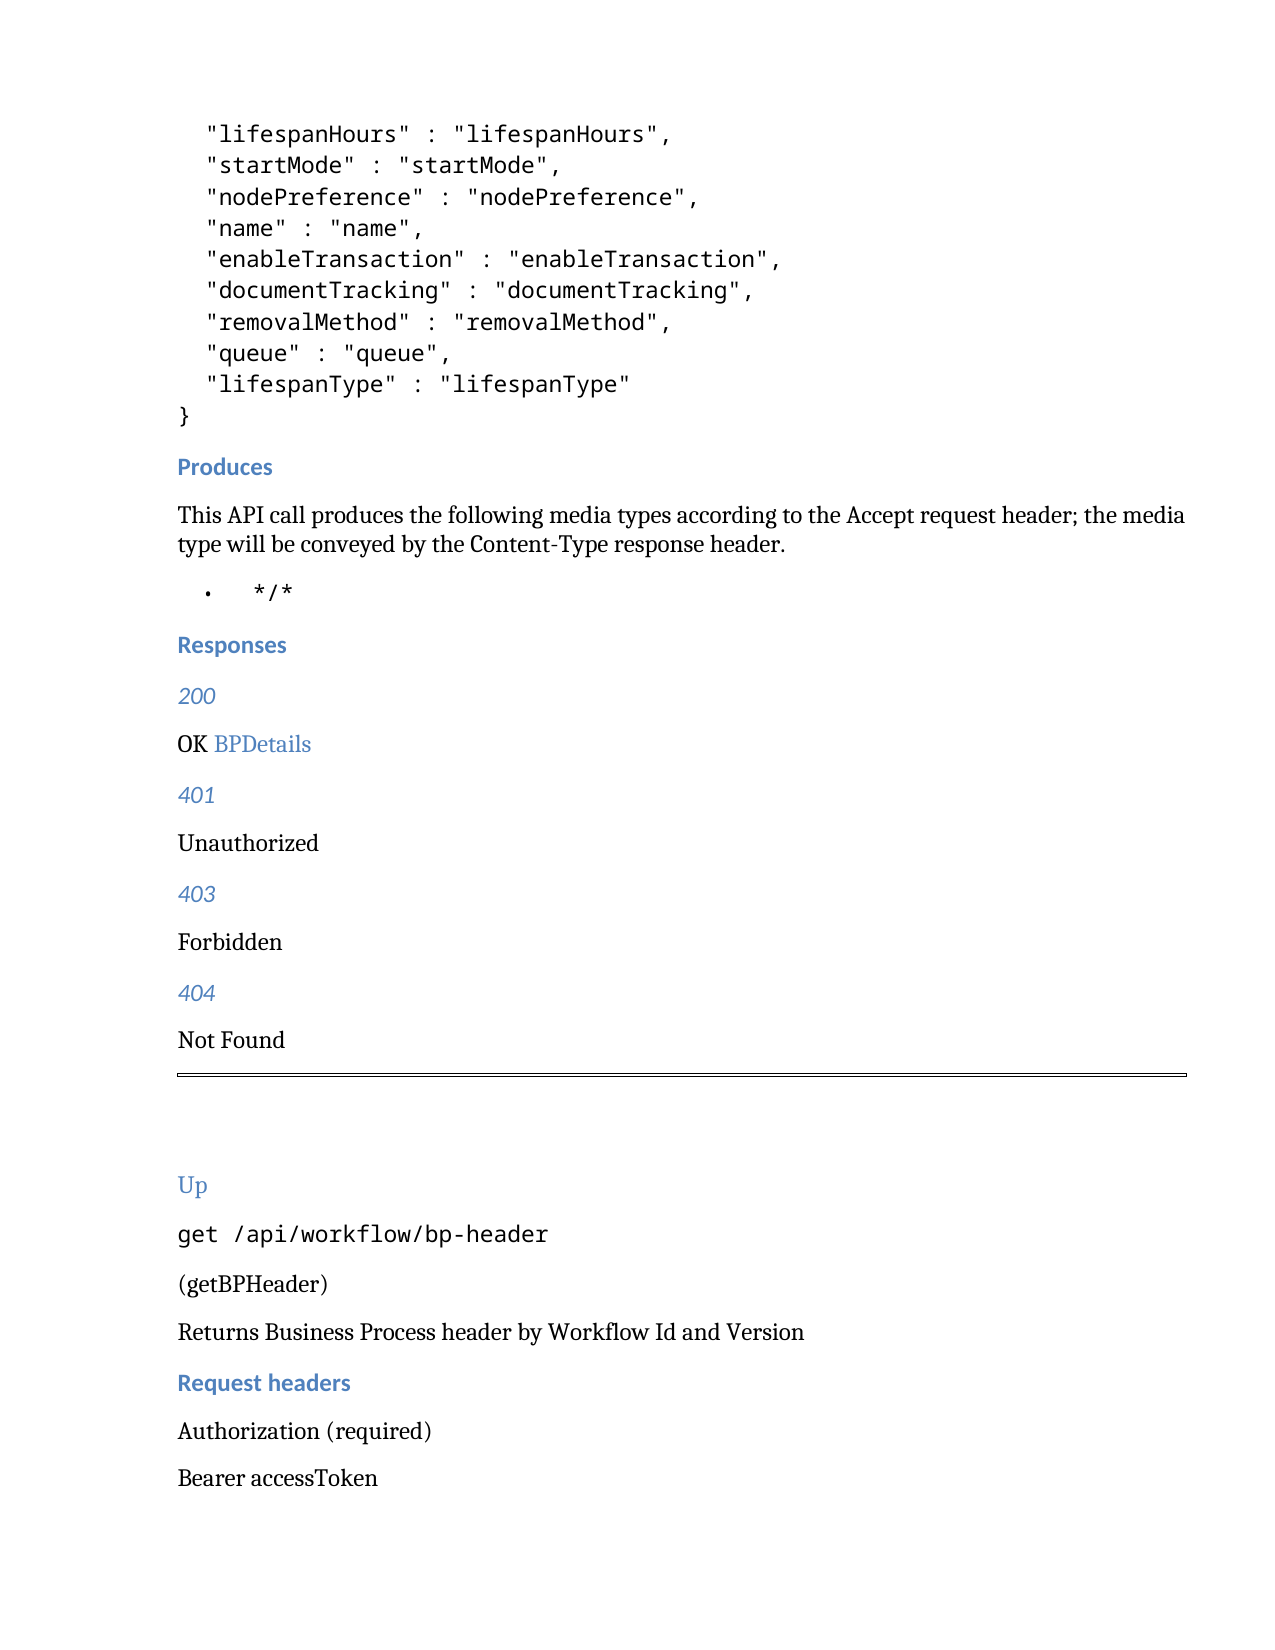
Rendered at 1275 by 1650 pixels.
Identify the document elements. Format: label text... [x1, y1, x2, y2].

text (getBPHeader) [177, 1270, 1186, 1299]
subtitle Request headers [177, 1367, 1186, 1398]
list */* [202, 577, 1186, 608]
subtitle Responses [177, 629, 1186, 659]
text Returns Business Process header by Workflow Id and Version [177, 1318, 1186, 1347]
subtitle 404 [177, 977, 1186, 1007]
subtitle 401 [177, 779, 1186, 810]
text OK BPDetails [177, 730, 1186, 758]
text Up [177, 1171, 1186, 1199]
text Unauthorized [177, 828, 1186, 857]
text get /api/workflow/bp-header [177, 1218, 1186, 1249]
subtitle 403 [177, 878, 1186, 909]
text Bearer accessToken [177, 1464, 1186, 1493]
subtitle Produces [177, 451, 1186, 482]
text Not Found [177, 1026, 1186, 1055]
text Authorization (required) [177, 1417, 1186, 1446]
text Forbidden [177, 927, 1186, 956]
text This API call produces the following media types according to the Accept request header; the media type will be conveyed by the Content-Type response header. [177, 501, 1186, 558]
subtitle 200 [177, 680, 1186, 711]
